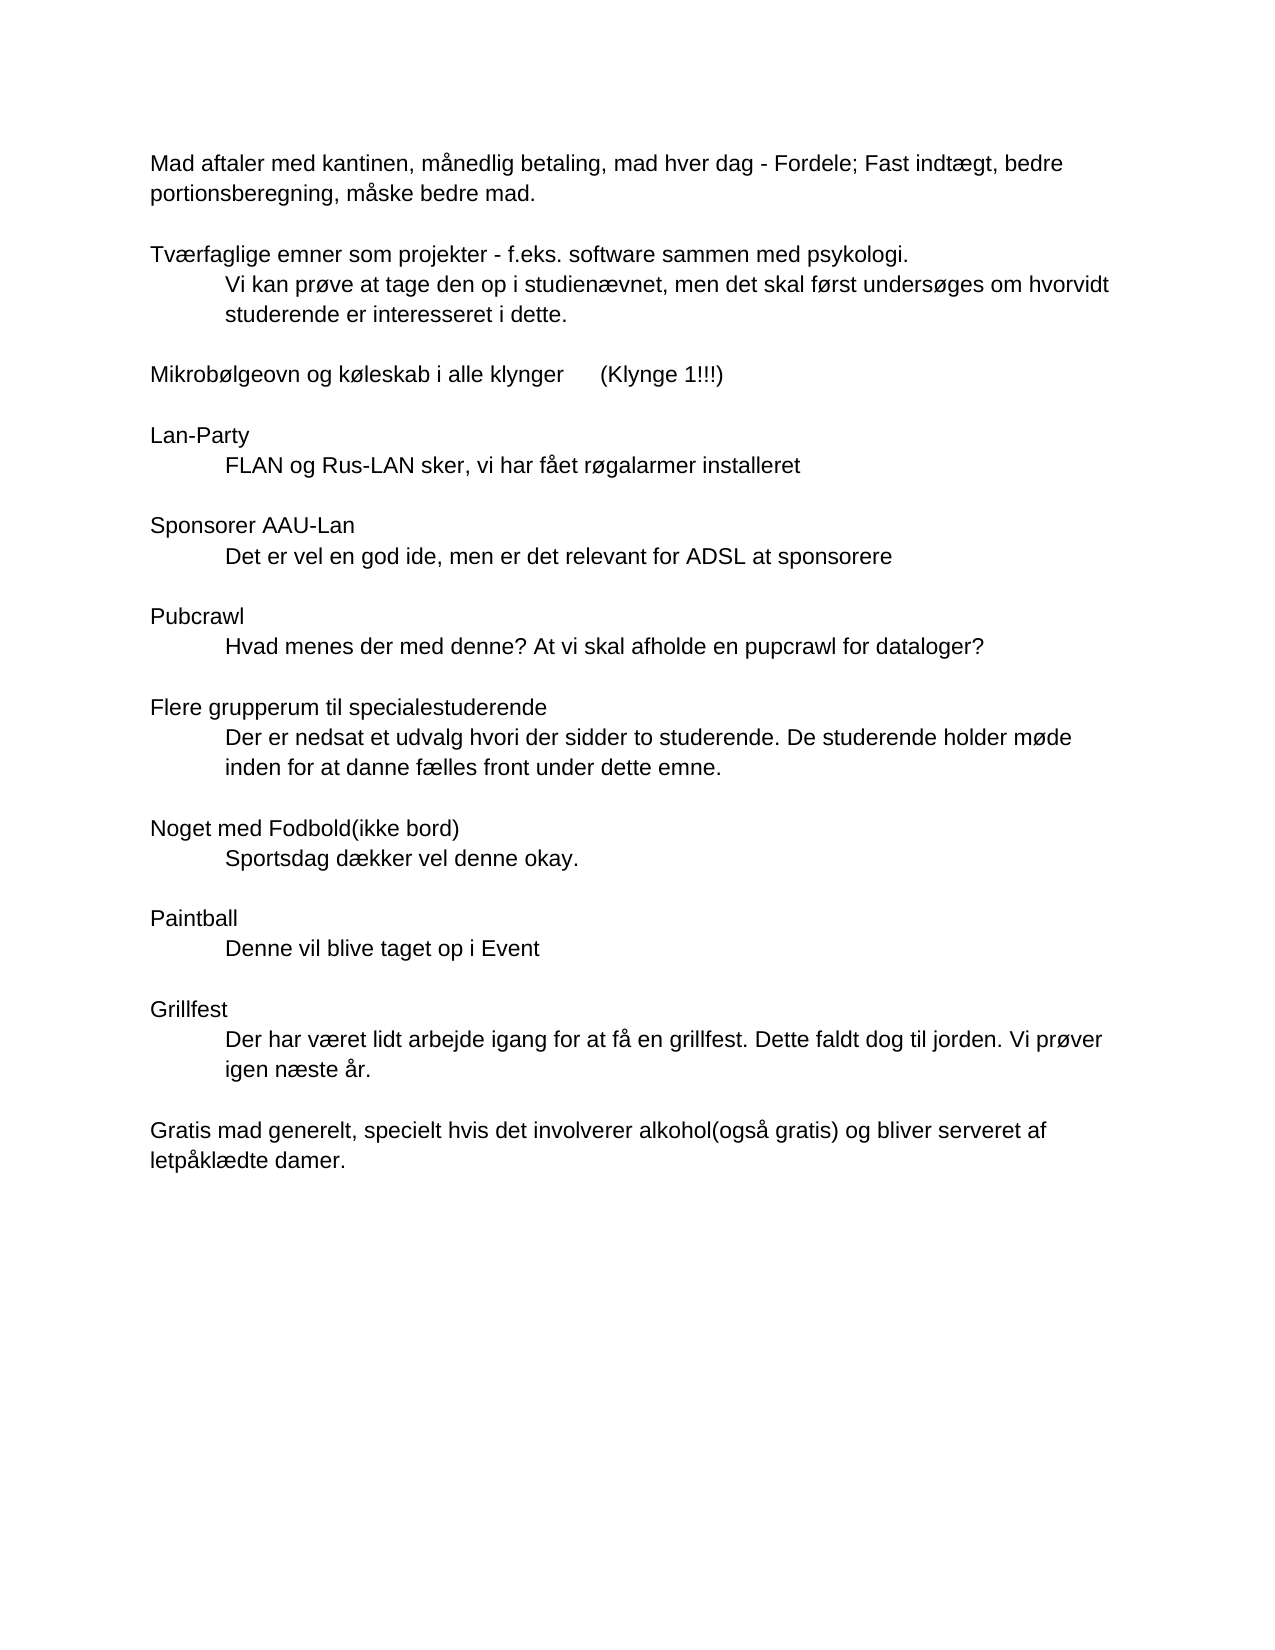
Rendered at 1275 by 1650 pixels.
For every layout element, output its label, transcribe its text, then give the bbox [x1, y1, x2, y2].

text Denne vil blive taget op i Event [150, 935, 1125, 962]
text Mikrobølgeovn og køleskab i alle klynger (Klynge 1!!!) [150, 361, 1125, 388]
text Gratis mad generelt, specielt hvis det involverer alkohol(også gratis) og bliver serveret af letpåklædte damer. [150, 1117, 1125, 1173]
text Der er nedsat et udvalg hvori der sidder to studerende. De studerende holder møde inden for at danne fælles front under dette emne. [225, 724, 1125, 781]
text Lan-Party [150, 422, 1125, 448]
text Grillfest [150, 996, 1125, 1022]
text Flere grupperum til specialestuderende [150, 694, 1125, 720]
text Paintball [150, 905, 1125, 932]
text Noget med Fodbold(ikke bord) [150, 814, 1125, 841]
text Tværfaglige emner som projekter - f.eks. software sammen med psykologi. [150, 241, 1125, 267]
text Vi kan prøve at tage den op i studienævnet, men det skal først undersøges om hvorvidt studerende er interesseret i dette. [225, 271, 1125, 327]
text Hvad menes der med denne? At vi skal afholde en pupcrawl for dataloger? [150, 633, 1125, 660]
text FLAN og Rus-LAN sker, vi har fået røgalarmer installeret [150, 452, 1125, 478]
text Det er vel en god ide, men er det relevant for ADSL at sponsorere [150, 543, 1125, 569]
text Sponsorer AAU-Lan [150, 512, 1125, 539]
text Mad aftaler med kantinen, månedlig betaling, mad hver dag - Fordele; Fast indtægt, bedre portionsberegning, måske bedre mad. [150, 150, 1125, 207]
text Der har været lidt arbejde igang for at få en grillfest. Dette faldt dog til jorden. Vi prøver igen næste år. [225, 1026, 1125, 1083]
text Pubcrawl [150, 603, 1125, 629]
text Sportsdag dækker vel denne okay. [150, 845, 1125, 871]
